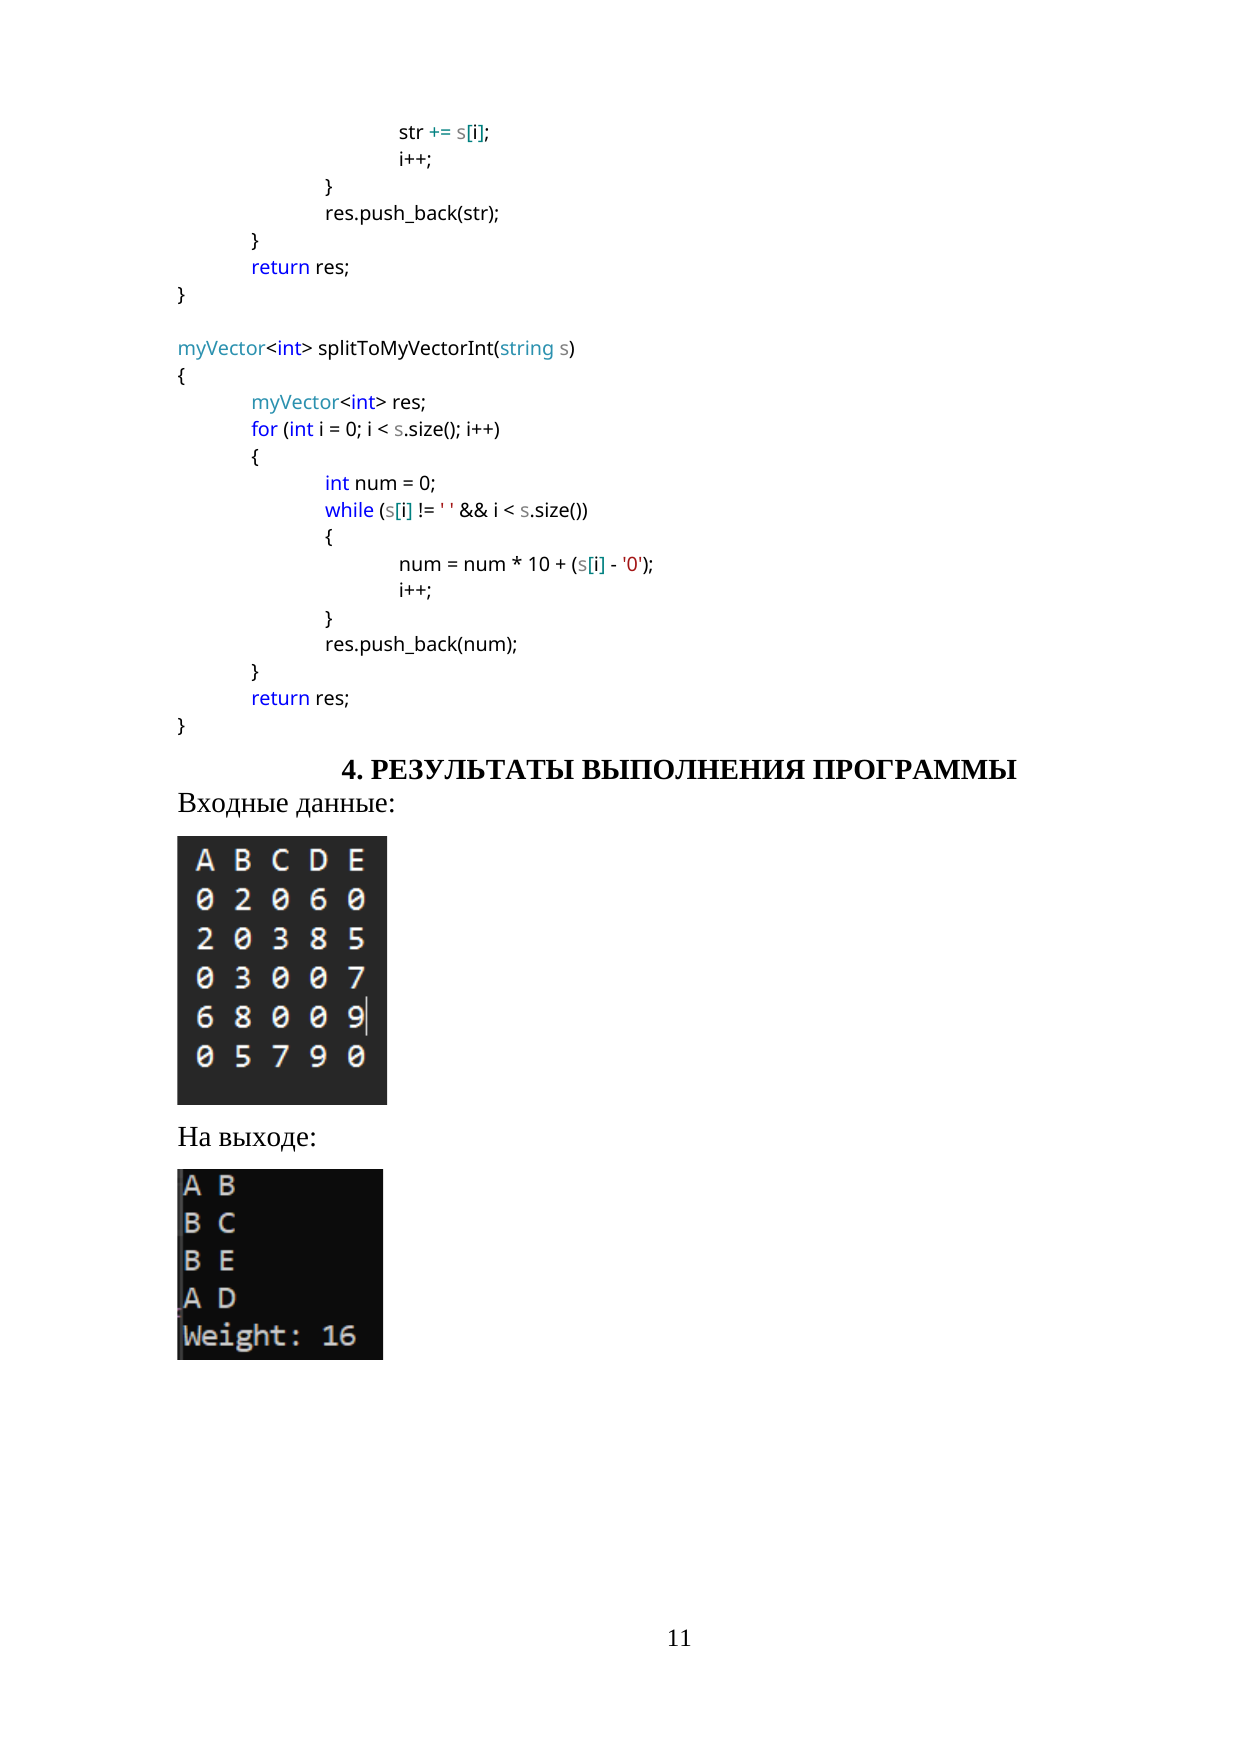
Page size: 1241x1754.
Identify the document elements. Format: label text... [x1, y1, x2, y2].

text res.push_back(num); [177, 631, 1181, 658]
text } [177, 280, 1181, 307]
text while (s[i] != ' ' && i < s.size()) [177, 496, 1181, 523]
text Входные данные: [177, 786, 1181, 819]
picture [177, 836, 388, 1105]
text { [177, 361, 1181, 388]
text int num = 0; [177, 469, 1181, 496]
picture [177, 1169, 384, 1360]
text return res; [177, 253, 1181, 280]
text str += s[i]; [177, 118, 1181, 145]
text } [177, 172, 1181, 199]
text } [177, 604, 1181, 631]
text myVector<int> res; [177, 388, 1181, 415]
subtitle 4. РЕЗУЛЬТАТЫ ВЫПОЛНЕНИЯ ПРОГРАММЫ [177, 752, 1181, 786]
text } [177, 658, 1181, 685]
text } [177, 712, 1181, 739]
text На выходе: [177, 1119, 1181, 1152]
text res.push_back(str); [177, 199, 1181, 226]
text { [177, 523, 1181, 550]
text for (int i = 0; i < s.size(); i++) [177, 415, 1181, 442]
text { [177, 442, 1181, 469]
text i++; [177, 577, 1181, 604]
text return res; [177, 685, 1181, 712]
text } [177, 226, 1181, 253]
text myVector<int> splitToMyVectorInt(string s) [177, 334, 1181, 361]
text i++; [177, 145, 1181, 172]
text num = num * 10 + (s[i] - '0'); [177, 550, 1181, 577]
